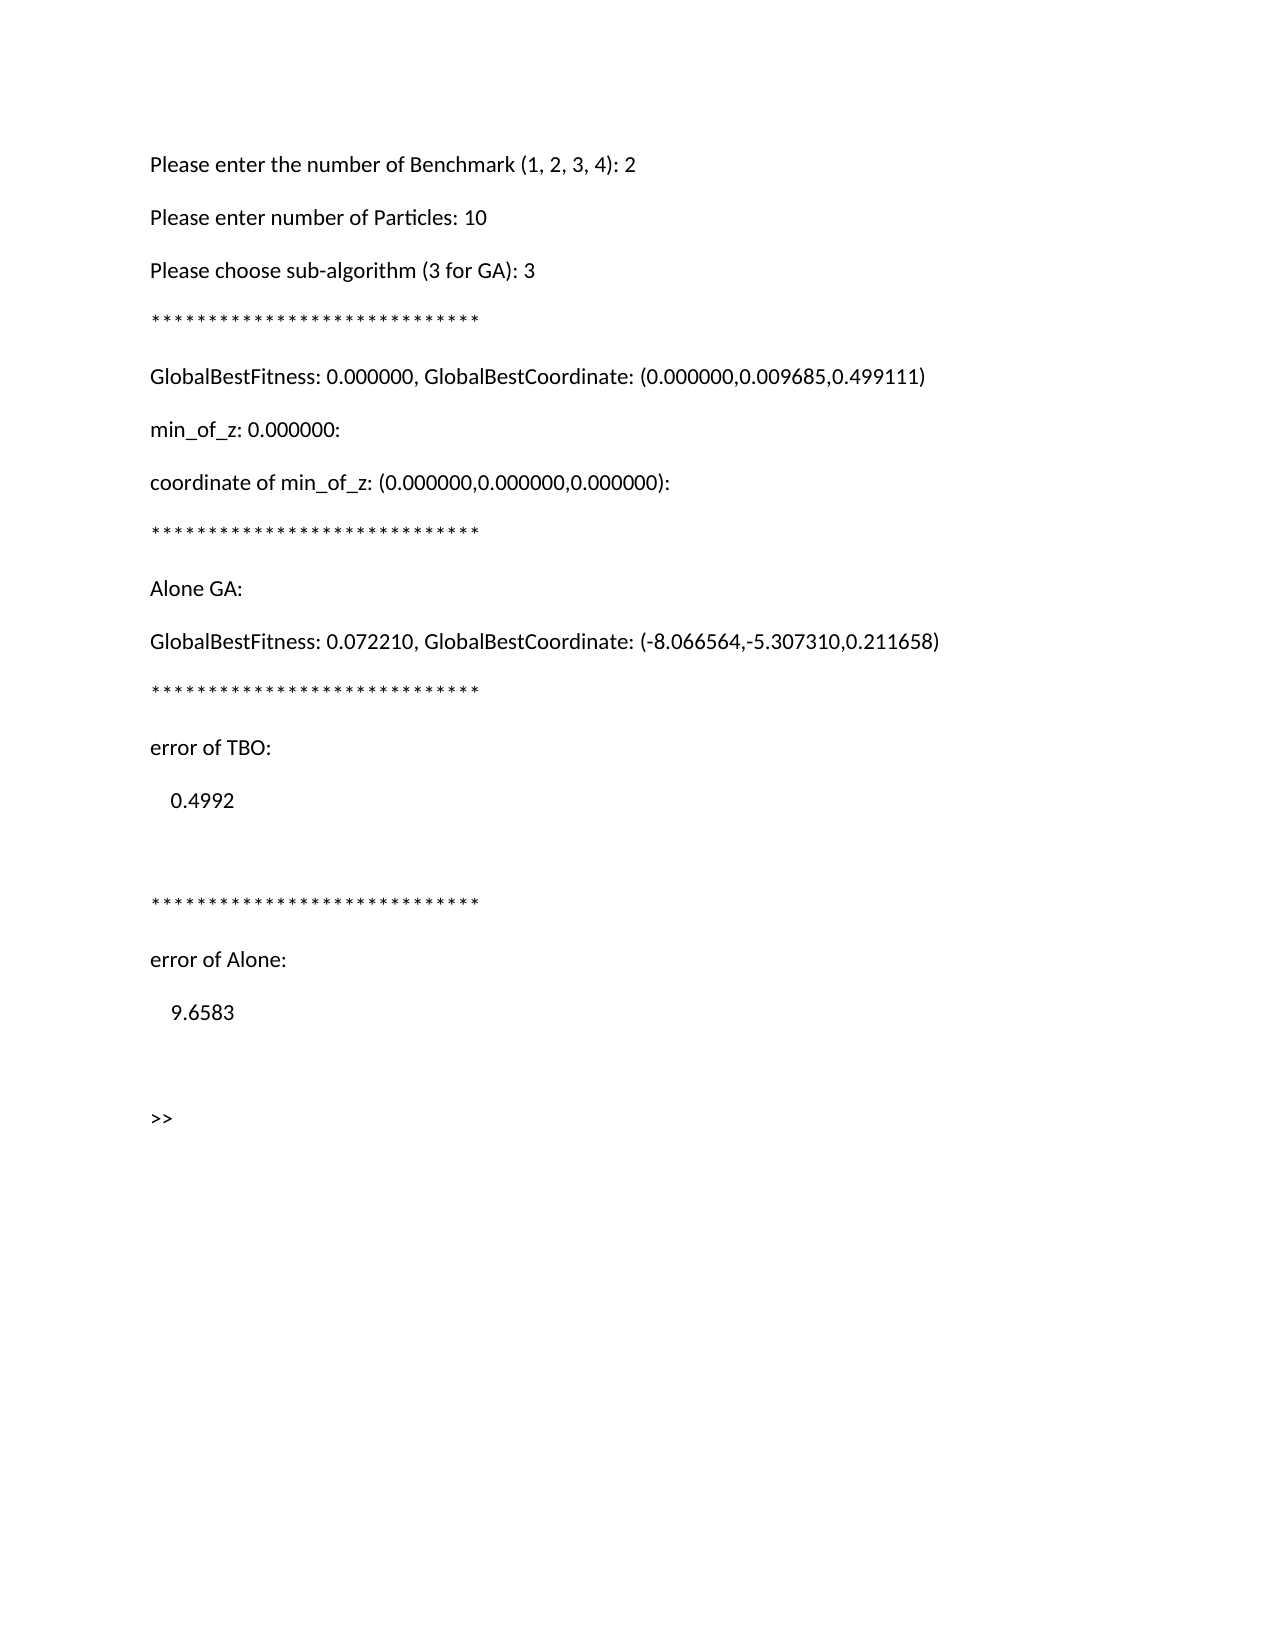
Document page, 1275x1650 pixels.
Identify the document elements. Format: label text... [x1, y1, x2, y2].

text 0.4992 [150, 786, 1125, 814]
text coordinate of min_of_z: (0.000000,0.000000,0.000000): [150, 468, 1125, 496]
text ***************************** [150, 680, 1125, 708]
text error of TBO: [150, 733, 1125, 761]
text GlobalBestFitness: 0.000000, GlobalBestCoordinate: (0.000000,0.009685,0.499111) [150, 362, 1125, 390]
text >> [150, 1104, 1125, 1132]
text GlobalBestFitness: 0.072210, GlobalBestCoordinate: (-8.066564,-5.307310,0.211658) [150, 627, 1125, 655]
text ***************************** [150, 521, 1125, 549]
text ***************************** [150, 892, 1125, 920]
text 9.6583 [150, 998, 1125, 1026]
text Please enter the number of Benchmark (1, 2, 3, 4): 2 [150, 150, 1125, 178]
text Alone GA: [150, 574, 1125, 602]
text Please choose sub-algorithm (3 for GA): 3 [150, 256, 1125, 284]
text error of Alone: [150, 945, 1125, 973]
text min_of_z: 0.000000: [150, 415, 1125, 443]
text ***************************** [150, 309, 1125, 337]
text Please enter number of Particles: 10 [150, 203, 1125, 231]
